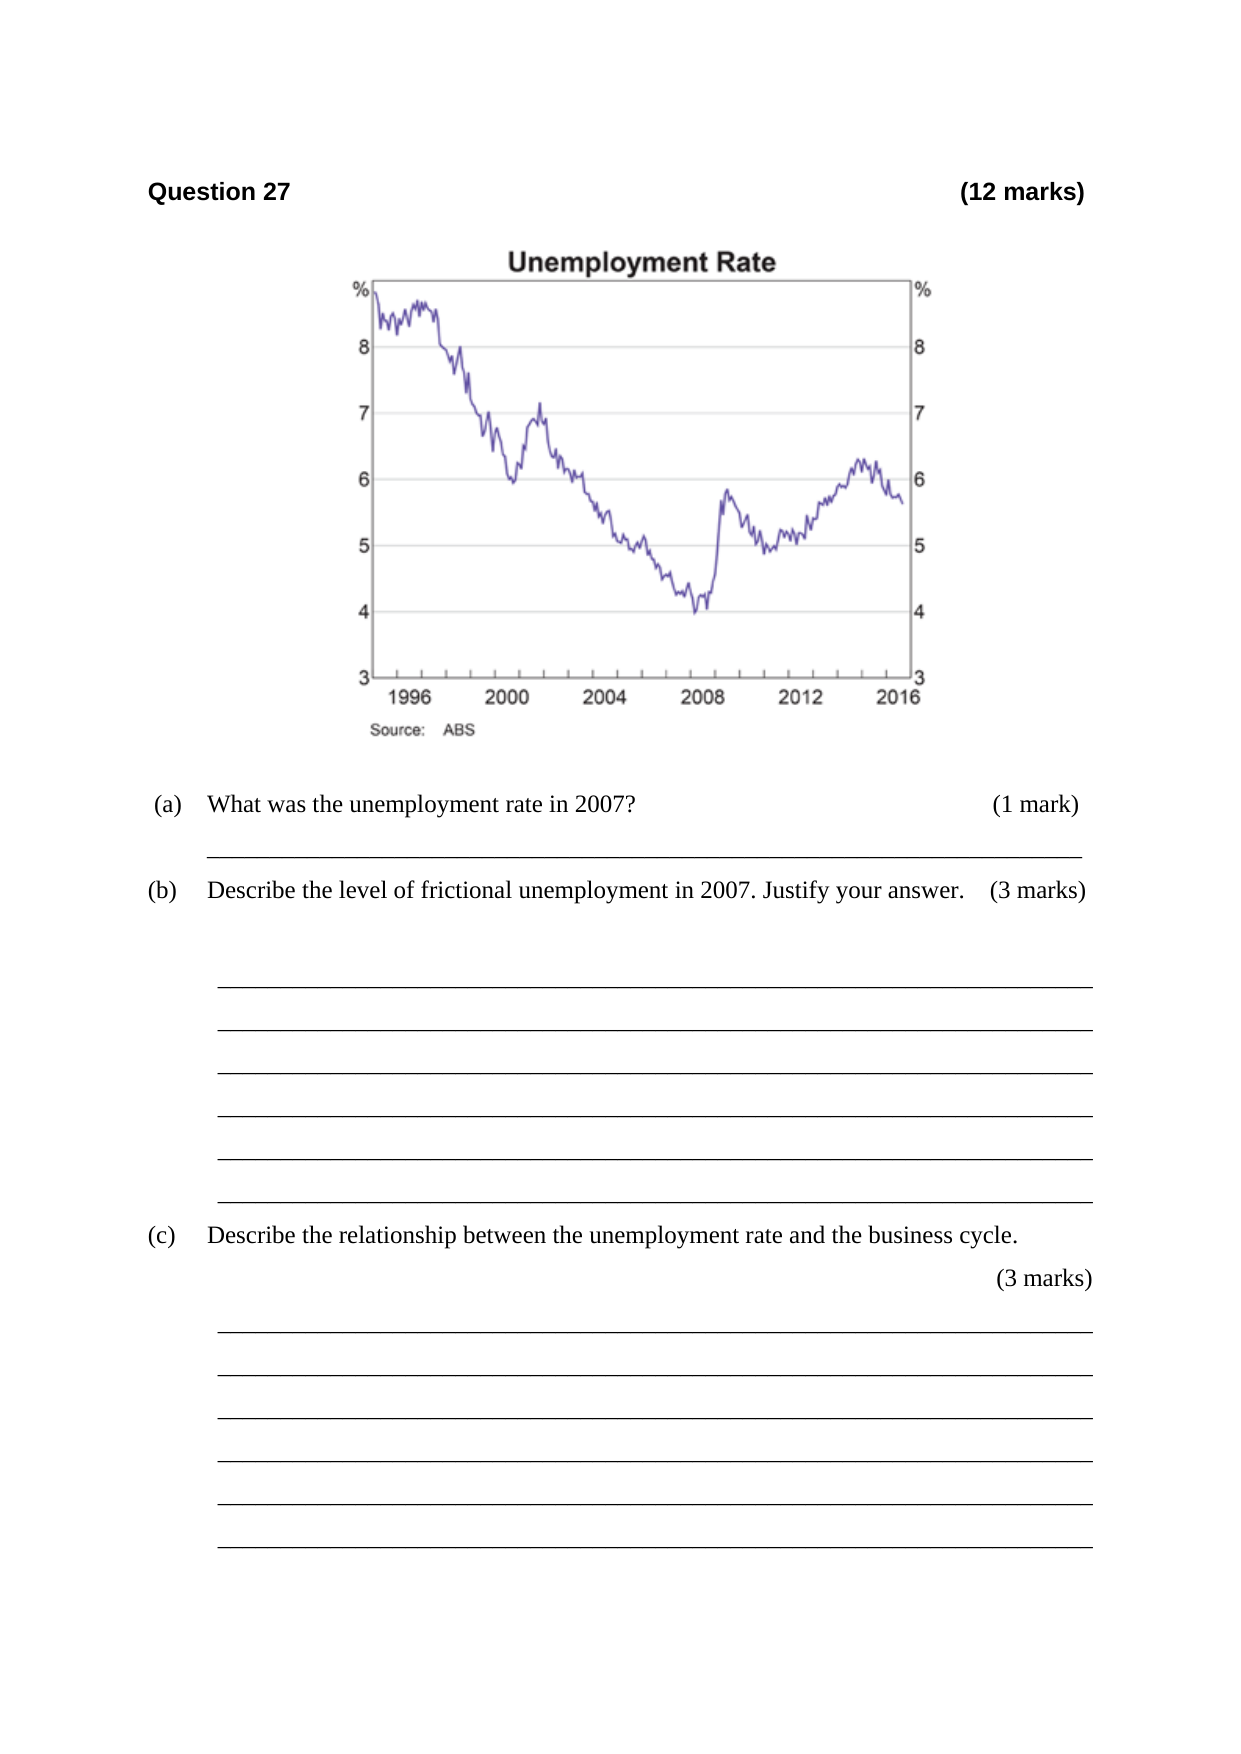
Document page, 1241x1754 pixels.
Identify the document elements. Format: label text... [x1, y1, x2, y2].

text (b) Describe the level of frictional unemployment in 2007. Justify your answer. (3 marks) [148, 875, 1092, 904]
text ______________________________________________________________________ [148, 832, 1092, 861]
text (c) Describe the relationship between the unemployment rate and the business cycle. [148, 1220, 1092, 1249]
text ____________________________________________________________________________________________________________________________________________________________________________________________________________________________________________________________________________________________________________________________________________________________________________________________________________________________________ [148, 918, 1092, 1206]
text Question 27 (12 marks) [148, 176, 1092, 205]
picture [307, 246, 933, 741]
text (3 marks) ____________________________________________________________________________________________________________________________________________________________________________________________________________________________________________________________________________________________________________________________________________________________________________________________________________________________________ [148, 1263, 1092, 1551]
text (a) What was the unemployment rate in 2007? (1 mark) [148, 789, 1092, 818]
